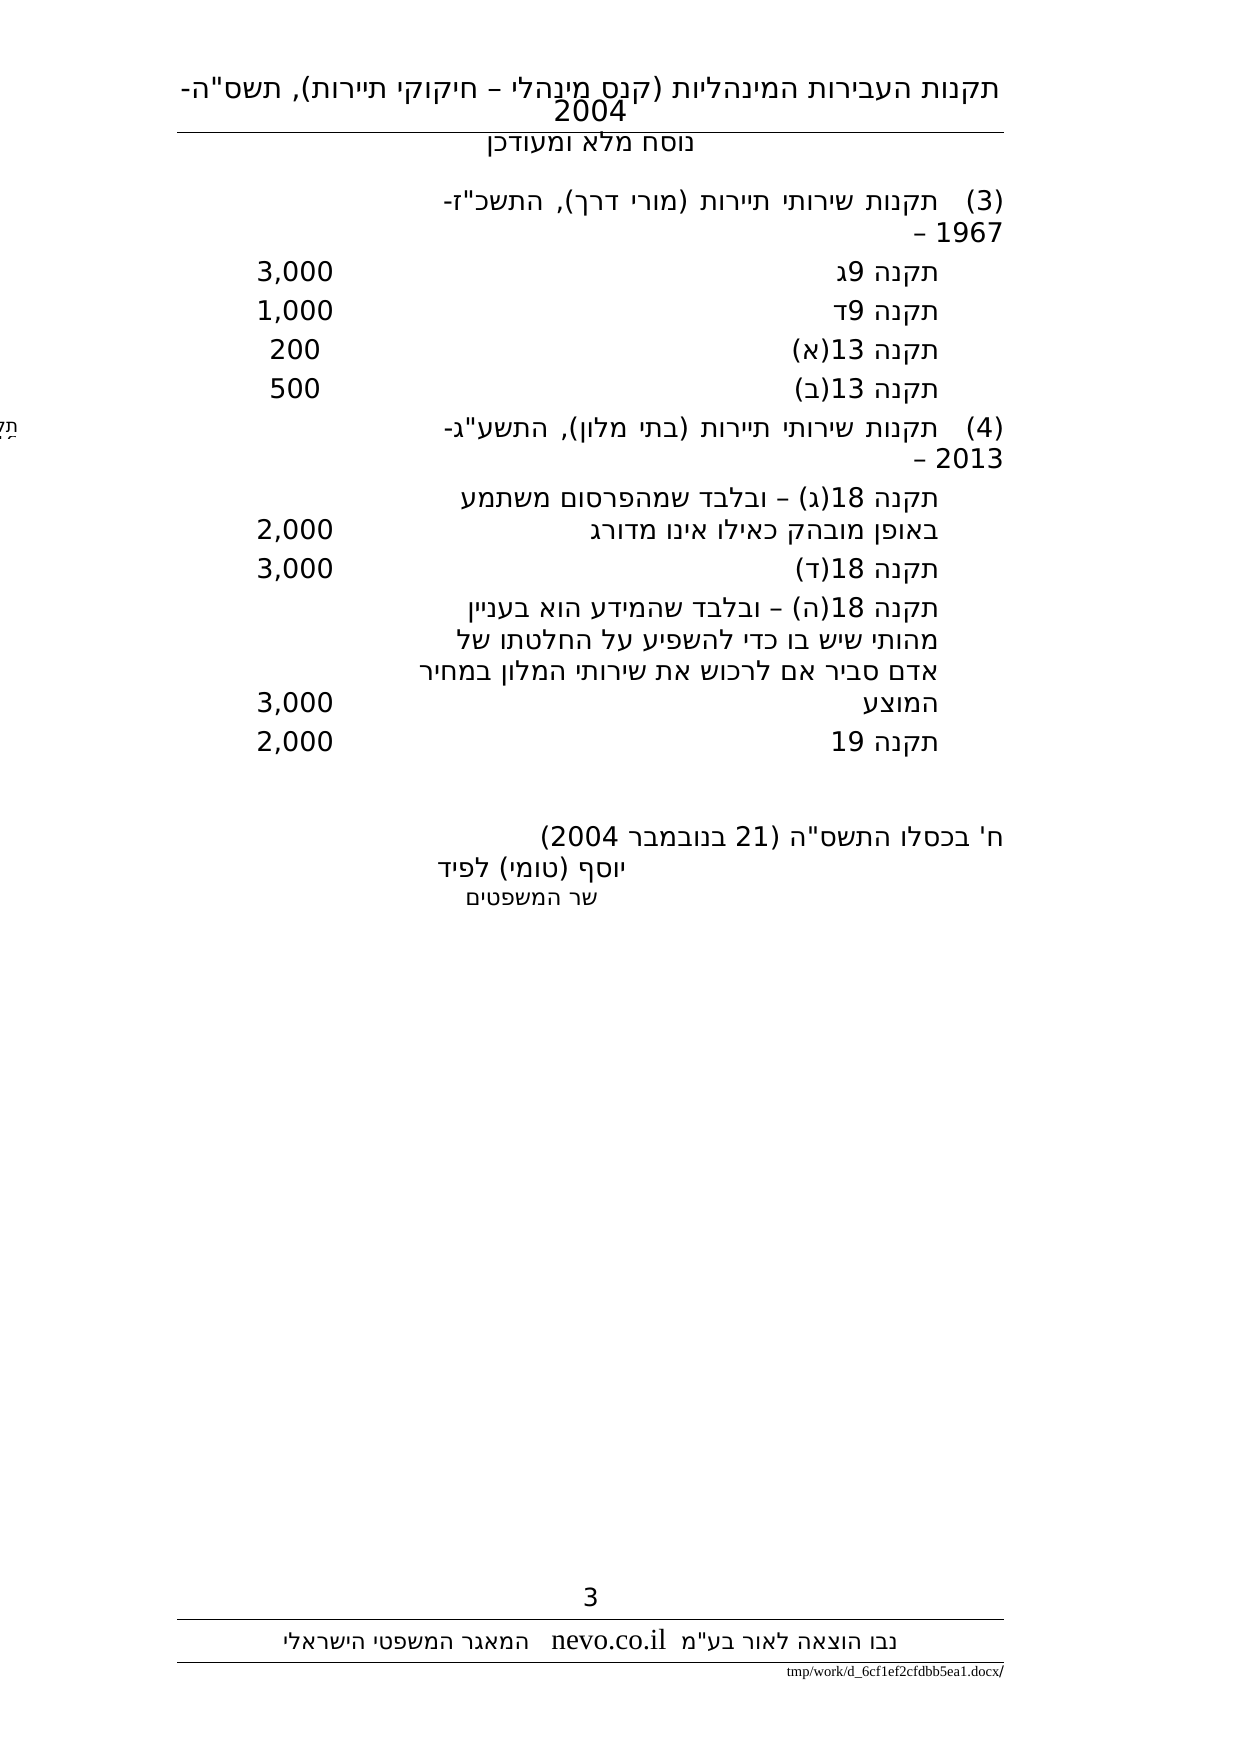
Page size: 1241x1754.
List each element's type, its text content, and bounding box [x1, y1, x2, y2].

text תקנה 18(ג) – ובלבד שמהפרסום משתמע באופן מובהק כאילו אינו מדורג 2,000 [399, 483, 939, 546]
text (3) תקנות שירותי תיירות (מורי דרך), התשכ"ז-1967 – [443, 185, 1004, 248]
text שר המשפטים [177, 884, 1004, 911]
text תקנה 19 2,000 [177, 726, 939, 758]
text יוסף (טומי) לפיד [177, 852, 1004, 884]
text תקנה 18(ה) – ובלבד שהמידע הוא בעניין מהותי שיש בו כדי להשפיע על החלטתו של אדם סביר אם לרכוש את שירותי המלון במחיר המוצע 3,000 [399, 592, 939, 719]
text תקנה 9ד 1,000 [443, 295, 1004, 327]
text תקנה 9ג 3,000 [443, 256, 1004, 287]
text ח' בכסלו התשס"ה (21 בנובמבר 2004) [177, 821, 1004, 852]
text תקנה 13(ב) 500 [443, 373, 1004, 405]
text תקנה 18(ד) 3,000 [177, 553, 939, 585]
text תקנה 13(א) 200 [443, 334, 1004, 366]
text (4) תקנות שירותי תיירות (בתי מלון), התשע"ג-2013 – [443, 412, 1004, 475]
